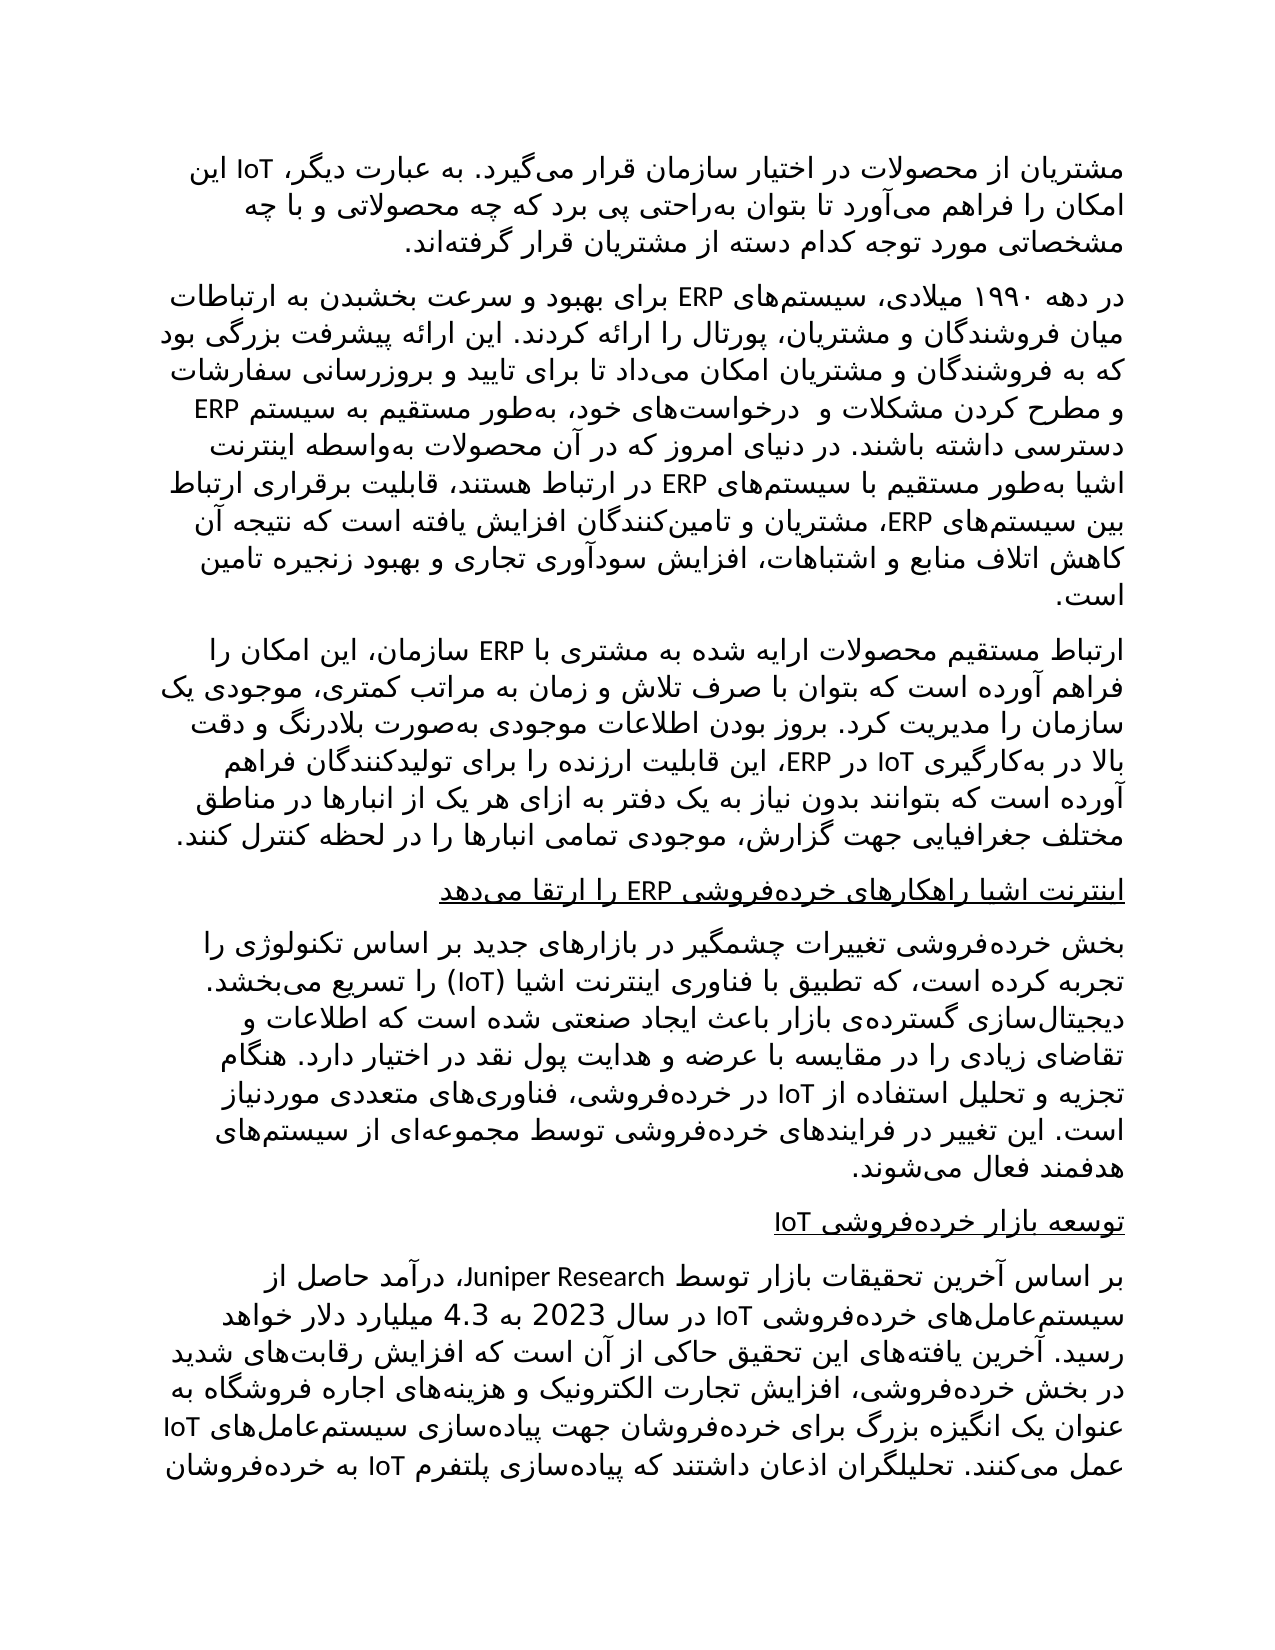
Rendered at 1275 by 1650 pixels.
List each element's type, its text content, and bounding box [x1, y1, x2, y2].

text ارتباط مستقیم محصولات ارایه شده به مشتری با ERP‌ سازمان، این امکان را فراهم آورده است که بتوان با صرف تلاش و زمان به مراتب کمتری، موجودی یک سازمان را مدیریت کرد. بروز بودن اطلاعات موجودی به‌صورت بلادرنگ و دقت بالا در به‌کارگیری IoT در ERP، این قابلیت ارزنده را برای تولید‌کنندگان فراهم آورده است که بتوانند بدون نیاز به یک دفتر به ازای هر یک از انبار‌ها در مناطق مختلف جغرافیایی جهت گزارش، موجودی تمامی انبار‌ها را در لحظه کنترل کنند. [150, 632, 1125, 852]
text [150, 1258, 1125, 1482]
text در دهه ۱۹۹۰ میلادی، سیستم‌های ERP برای بهبود و سرعت بخشبدن به ارتباطات میان فروشندگان و مشتریان، پورتال را ارائه کردند. این ارائه پیشرفت بزرگی بود که به فروشندگان و مشتریان امکان می‌داد تا برای تایید و بروزرسانی سفارشات و مطرح کردن مشکلات و درخواست‌های خود، به‌طور مستقیم به سیستم ERP دسترسی داشته باشند. در دنیای امروز که در آن محصولات به‌واسطه اینترنت اشیا به‌طور مستقیم با سیستم‌های ERP در ارتباط هستند، قابلیت برقراری ارتباط بین سیستم‌های ERP، مشتریان و تامین‌کنندگان افزایش یافته است که نتیجه آن کاهش اتلاف منابع و اشتباهات، افزایش سودآوری تجاری و بهبود زنجیره تامین است. [150, 278, 1125, 612]
text اینترنت اشیا راهکارهای خرده‌فروشی ERP را ارتقا می‌دهد [150, 872, 1125, 907]
text بخش خرده‌فروشی تغییرات چشمگیر در بازارهای جدید بر اساس تکنولوژی را تجربه کرده است، که تطبیق با فناوری اینترنت اشیا (IoT) را تسریع می‌بخشد. دیجیتال‌سازی گسترده‌ی بازار باعث ایجاد صنعتی شده است که اطلاعات و تقاضای زیادی را در مقایسه با عرضه و هدایت پول نقد در اختیار دارد. هنگام تجزیه و تحلیل استفاده از IoT در خرده‌فروشی، فناوری‌های متعددی موردنیاز است. این تغییر در فرایندهای خرده‌فروشی توسط مجموعه‌ای از سیستم‌های هدفمند فعال می‌شوند. [150, 927, 1125, 1184]
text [150, 150, 1125, 259]
text توسعه بازار خرده‌فروشی IoT [150, 1203, 1125, 1239]
